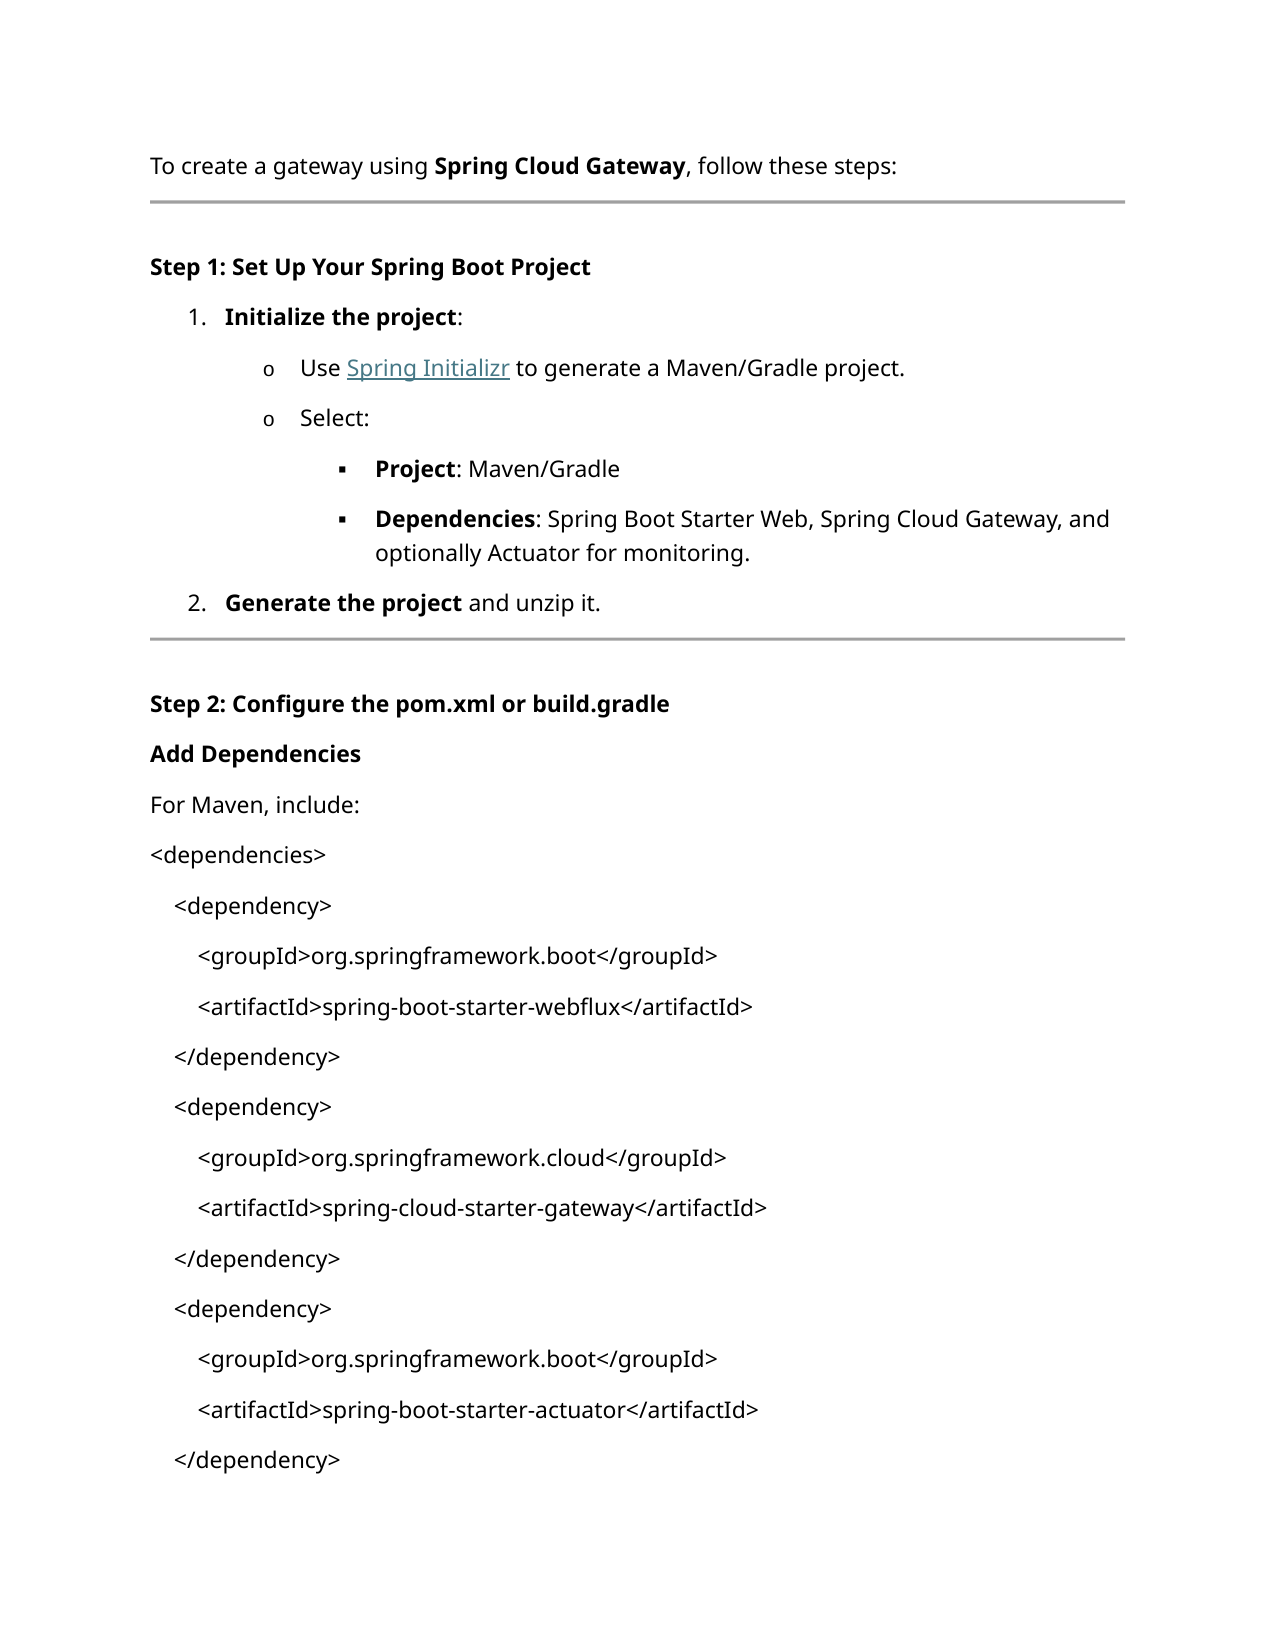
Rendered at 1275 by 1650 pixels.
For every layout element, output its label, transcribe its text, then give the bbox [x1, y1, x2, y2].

text <dependency> [150, 1091, 1125, 1122]
text Add Dependencies [150, 738, 1125, 769]
text Step 2: Configure the pom.xml or build.gradle [150, 688, 1125, 719]
text </dependency> [150, 1444, 1125, 1475]
text <artifactId>spring-boot-starter-actuator</artifactId> [150, 1394, 1125, 1425]
list Initialize the project: [187, 301, 1125, 332]
text For Maven, include: [150, 789, 1125, 820]
text <artifactId>spring-boot-starter-webflux</artifactId> [150, 990, 1125, 1022]
text <groupId>org.springframework.boot</groupId> [150, 1343, 1125, 1374]
text <dependency> [150, 889, 1125, 921]
text <groupId>org.springframework.boot</groupId> [150, 940, 1125, 971]
text </dependency> [150, 1242, 1125, 1274]
list Use Spring Initializr to generate a Maven/Gradle project. [262, 352, 1125, 383]
text <dependencies> [150, 839, 1125, 870]
text Step 1: Set Up Your Spring Boot Project [150, 251, 1125, 282]
text To create a gateway using Spring Cloud Gateway, follow these steps: [150, 150, 1125, 181]
text </dependency> [150, 1041, 1125, 1072]
list Project: Maven/Gradle [337, 452, 1125, 484]
text <dependency> [150, 1293, 1125, 1324]
list Dependencies: Spring Boot Starter Web, Spring Cloud Gateway, and optionally Actuator for monitoring. [337, 503, 1125, 568]
list Select: [262, 402, 1125, 433]
text <artifactId>spring-cloud-starter-gateway</artifactId> [150, 1192, 1125, 1223]
list Generate the project and unzip it. [187, 587, 1125, 618]
text <groupId>org.springframework.cloud</groupId> [150, 1142, 1125, 1173]
